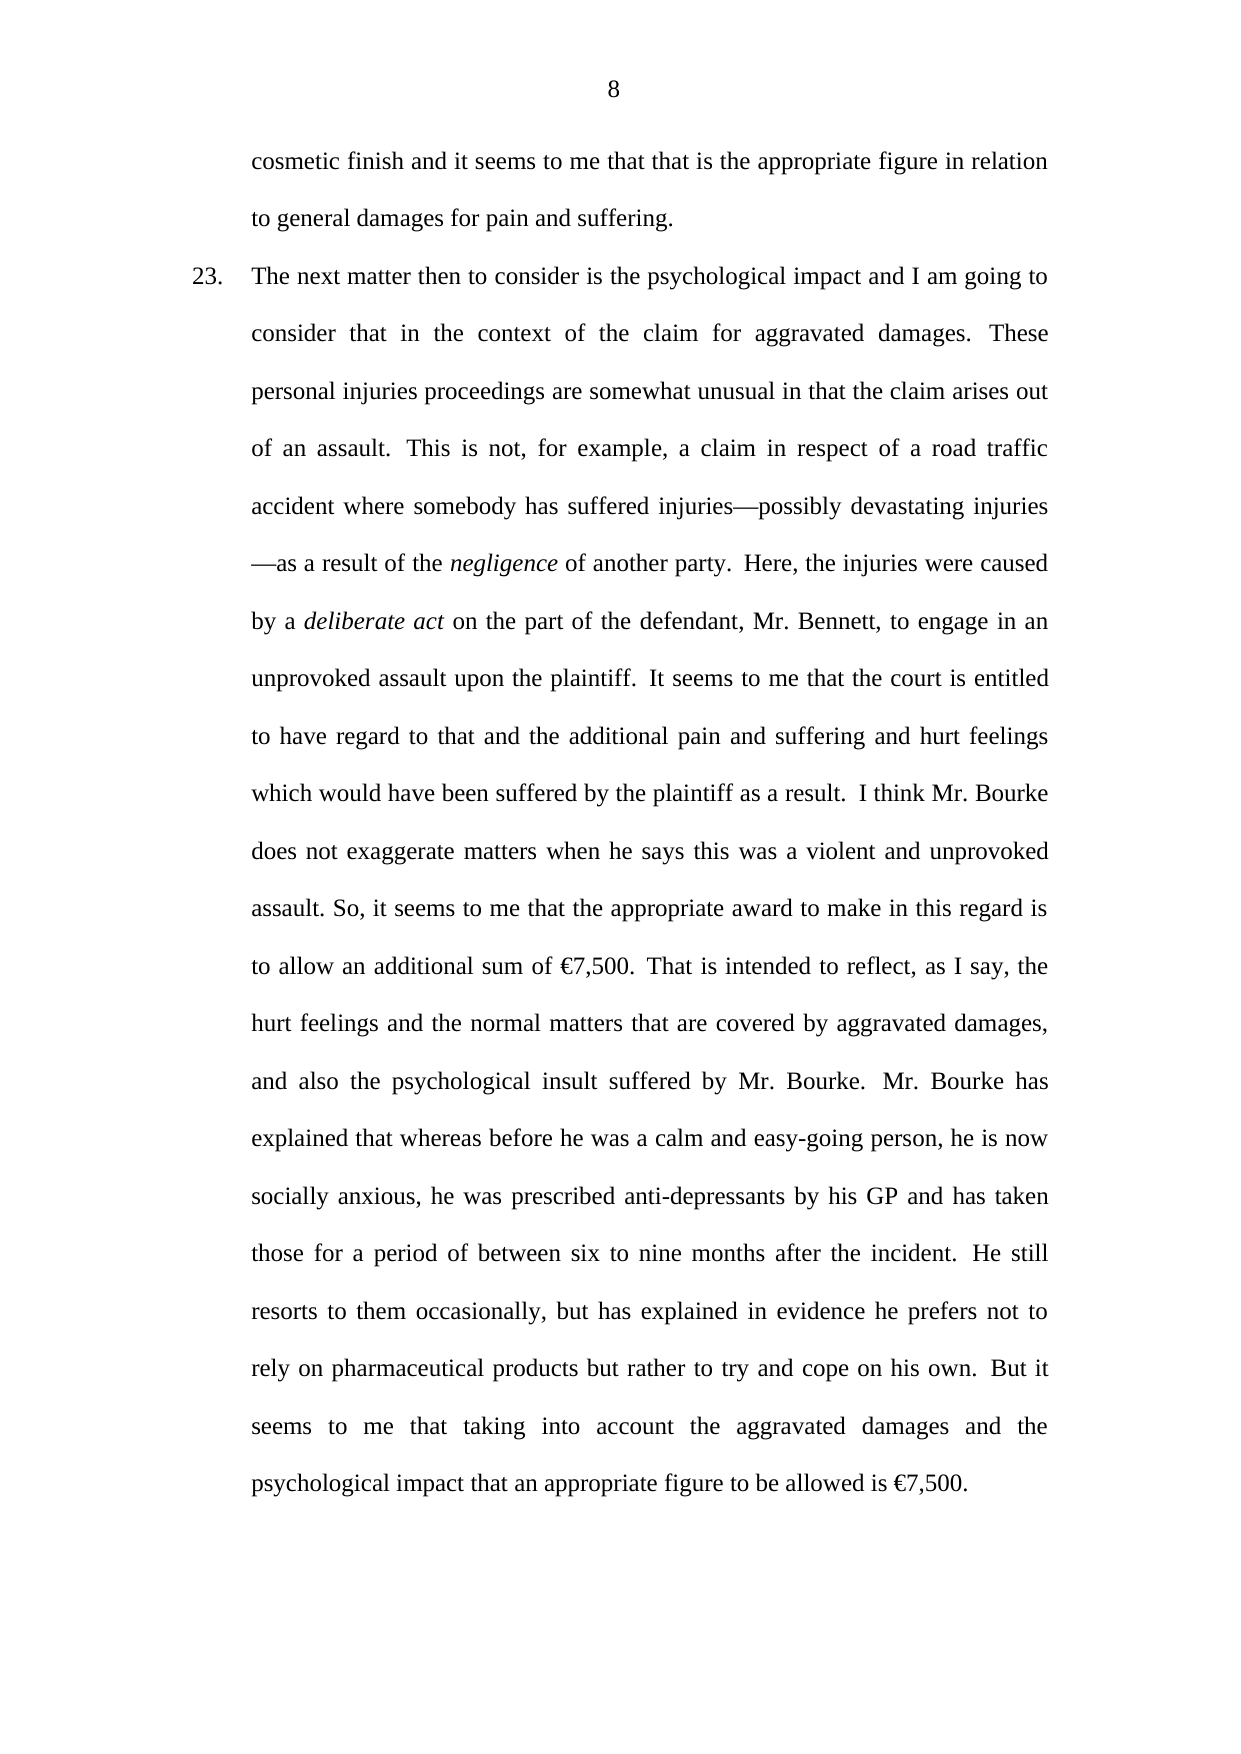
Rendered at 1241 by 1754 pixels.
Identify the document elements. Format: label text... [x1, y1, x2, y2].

text cosmetic finish and it seems to me that that is the appropriate figure in relation to general damages for pain and suffering. [251, 146, 1048, 232]
list The next matter then to consider is the psychological impact and I am going to consider that in the context of the claim for aggravated damages. These personal injuries proceedings are somewhat unusual in that the claim arises out of an assault. This is not, for example, a claim in respect of a road traffic accident where somebody has suffered injuries—possibly devastating injuries—as a result of the negligence of another party. Here, the injuries were caused by a deliberate act on the part of the defendant, Mr. Bennett, to engage in an unprovoked assault upon the plaintiff. It seems to me that the court is entitled to have regard to that and the additional pain and suffering and hurt feelings which would have been suffered by the plaintiff as a result. I think Mr. Bourke does not exaggerate matters when he says this was a violent and unprovoked assault. So, it seems to me that the appropriate award to make in this regard is to allow an additional sum of €7,500. That is intended to reflect, as I say, the hurt feelings and the normal matters that are covered by aggravated damages, and also the psychological insult suffered by Mr. Bourke. Mr. Bourke has explained that whereas before he was a calm and easy-going person, he is now socially anxious, he was prescribed anti-depressants by his GP and has taken those for a period of between six to nine months after the incident. He still resorts to them occasionally, but has explained in evidence he prefers not to rely on pharmaceutical products but rather to try and cope on his own. But it seems to me that taking into account the aggravated damages and the psychological impact that an appropriate figure to be allowed is €7,500. [192, 261, 1049, 1497]
